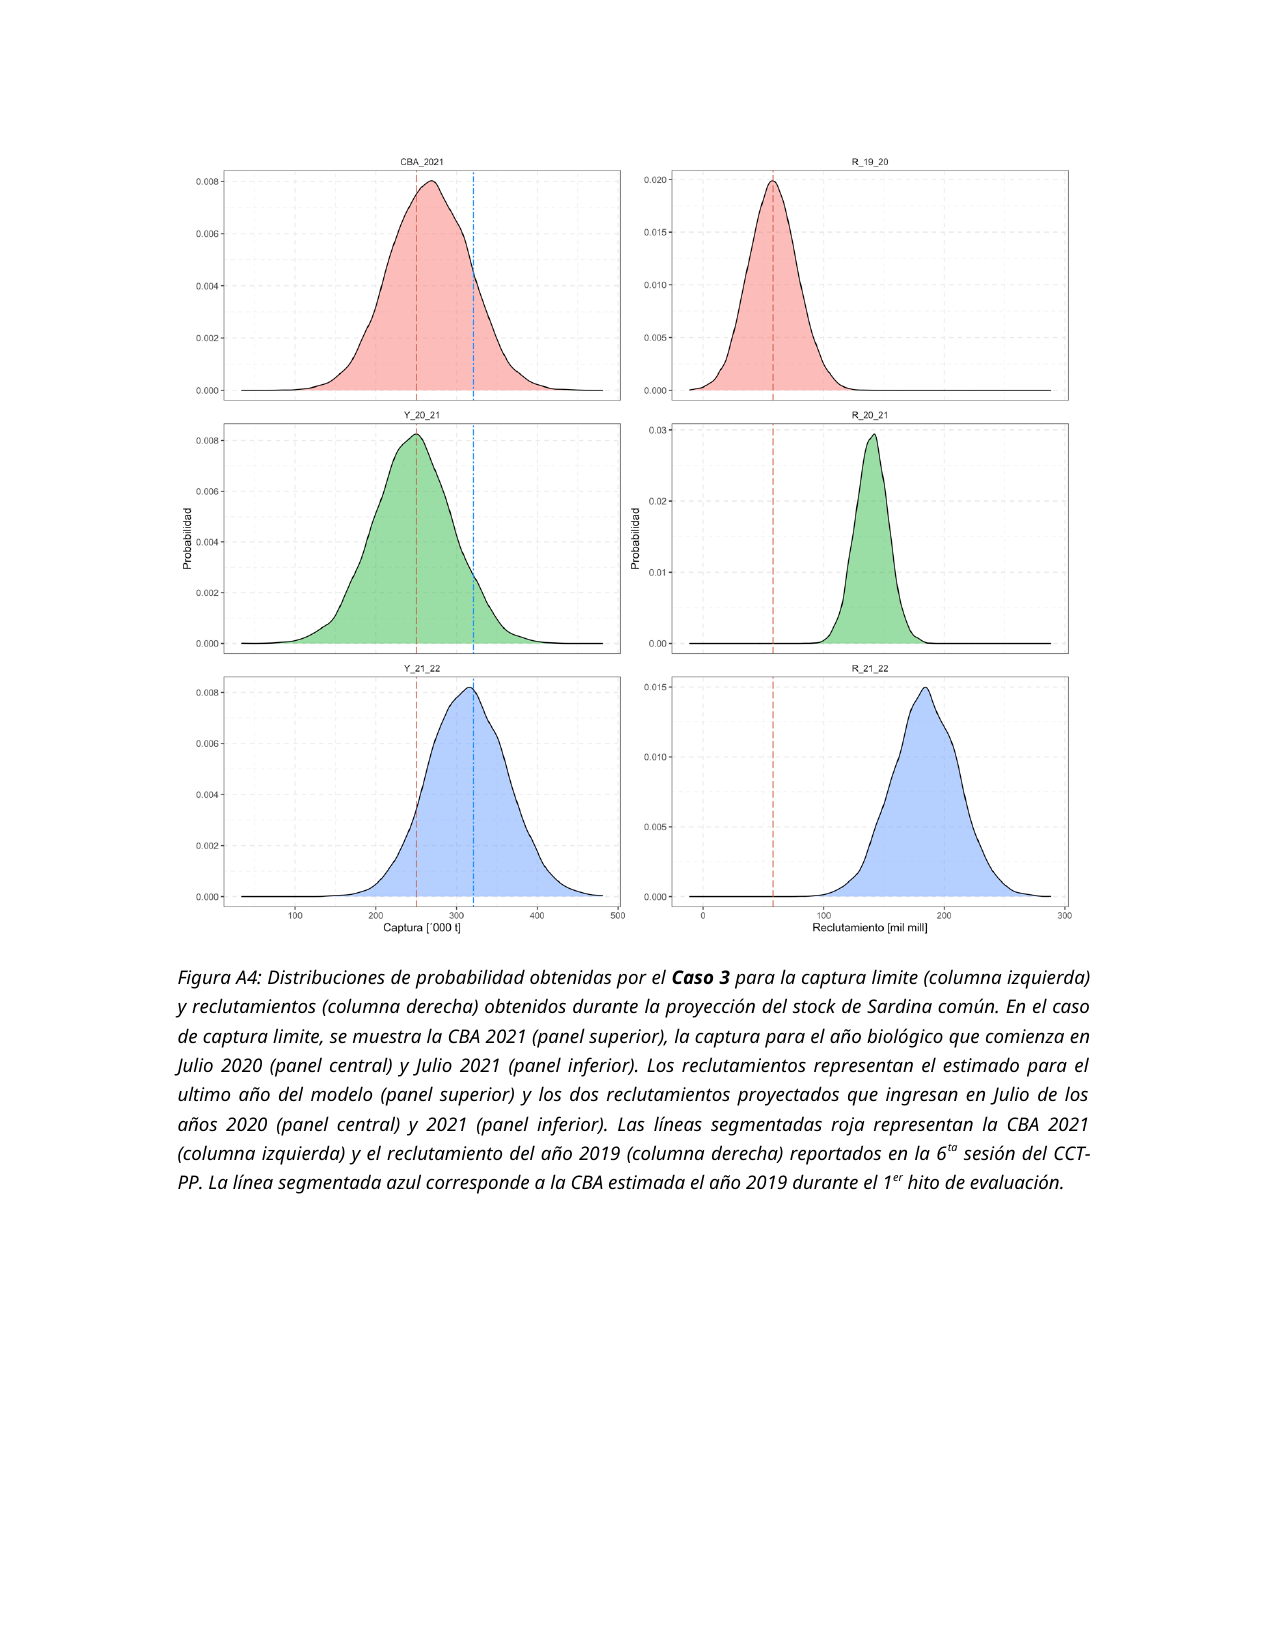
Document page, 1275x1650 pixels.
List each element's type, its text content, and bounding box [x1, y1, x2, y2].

text Figura A4: Distribuciones de probabilidad obtenidas por el Caso 3 para la captura limite (columna izquierda) y reclutamientos (columna derecha) obtenidos durante la proyección del stock de Sardina común. En el caso de captura limite, se muestra la CBA 2021 (panel superior), la captura para el año biológico que comienza en Julio 2020 (panel central) y Julio 2021 (panel inferior). Los reclutamientos representan el estimado para el ultimo año del modelo (panel superior) y los dos reclutamientos proyectados que ingresan en Julio de los años 2020 (panel central) y 2021 (panel inferior). Las líneas segmentadas roja representan la CBA 2021 (columna izquierda) y el reclutamiento del año 2019 (columna derecha) reportados en la 6ta sesión del CCT-PP. La línea segmentada azul corresponde a la CBA estimada el año 2019 durante el 1er hito de evaluación. [177, 964, 1093, 1195]
picture [177, 147, 1074, 939]
